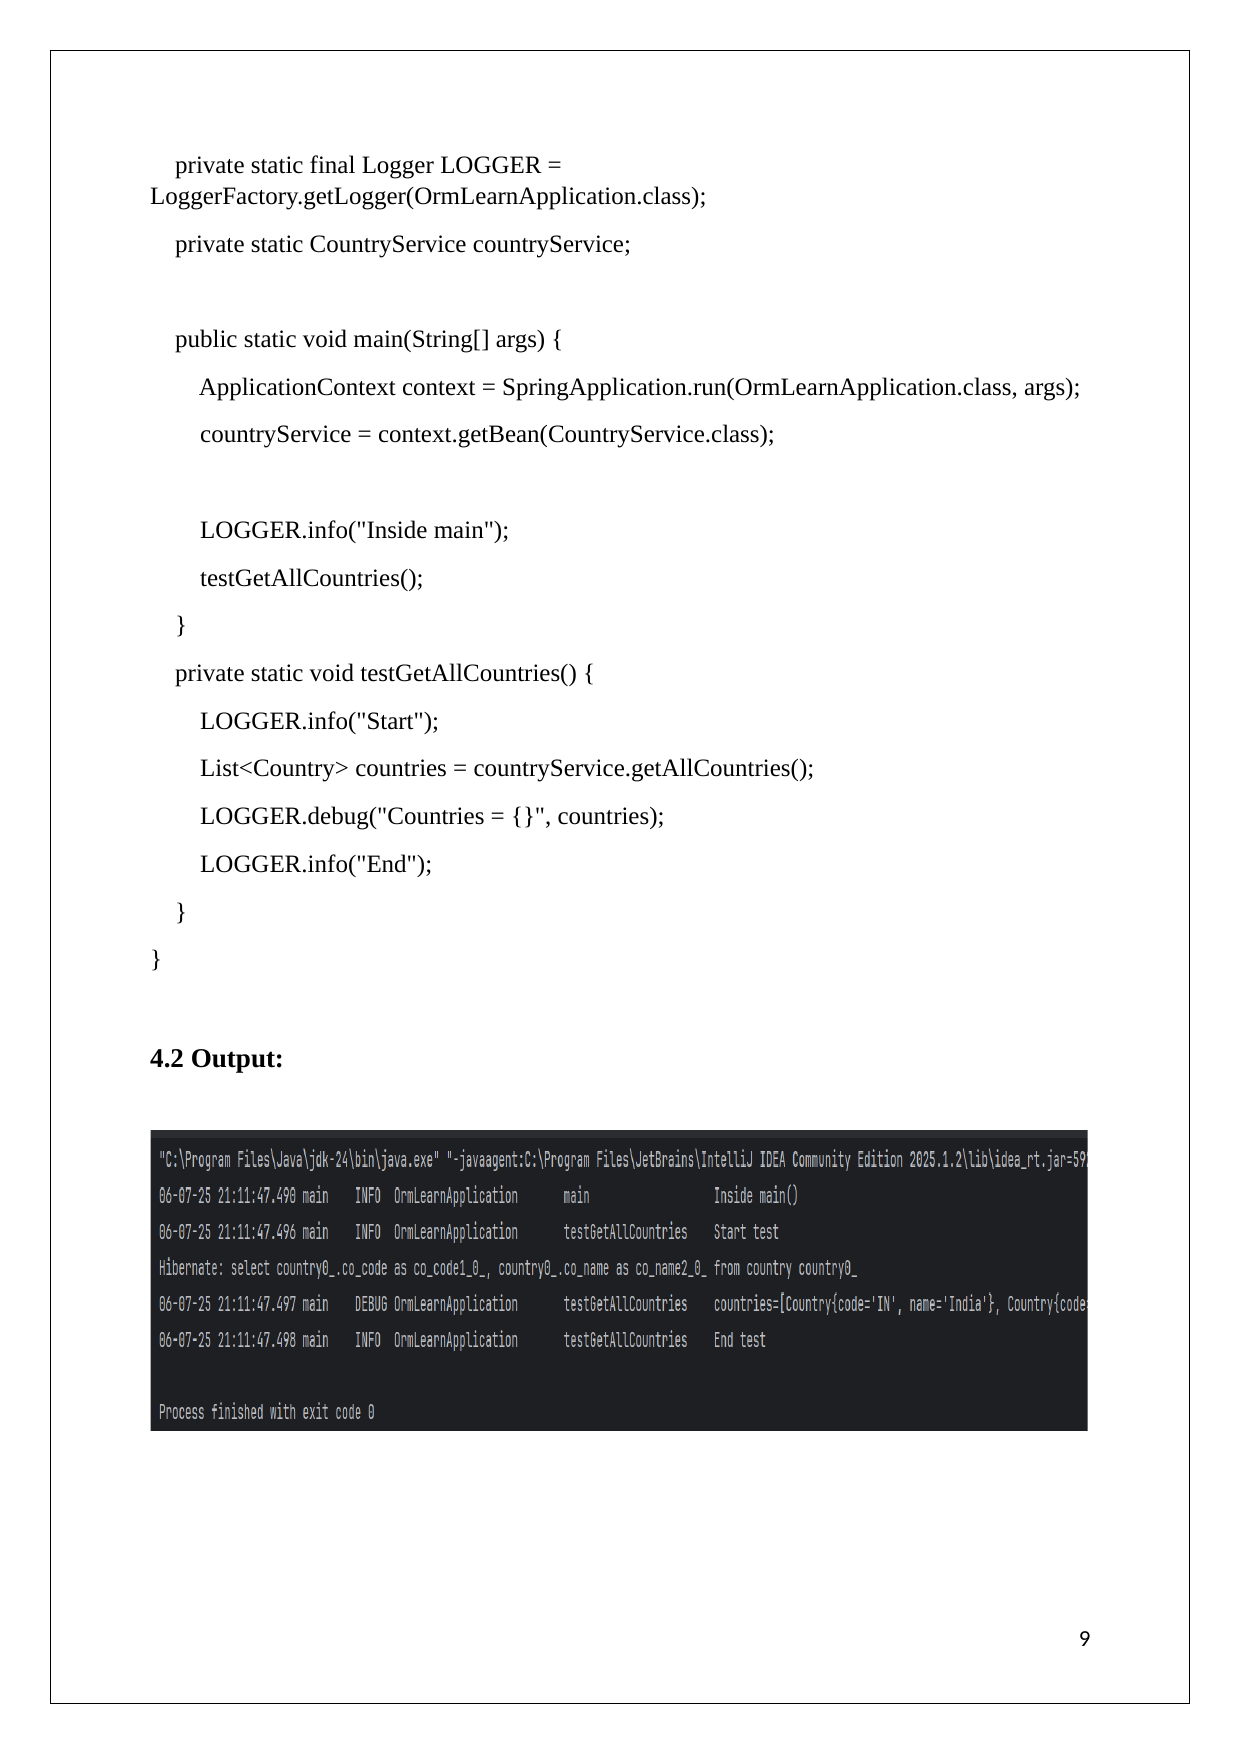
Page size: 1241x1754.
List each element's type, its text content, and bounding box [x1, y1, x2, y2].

text } [150, 944, 1090, 973]
picture [150, 1130, 1087, 1431]
text ApplicationContext context = SpringApplication.run(OrmLearnApplication.class, args); [150, 372, 1090, 401]
text List<Country> countries = countryService.getAllCountries(); [150, 753, 1090, 782]
text LOGGER.info("End"); [150, 849, 1090, 878]
text private static CountryService countryService; [150, 229, 1090, 257]
text } [150, 897, 1090, 925]
text } [150, 610, 1090, 639]
text LOGGER.info("Inside main"); [150, 515, 1090, 544]
text LOGGER.info("Start"); [150, 706, 1090, 734]
text testGetAllCountries(); [150, 563, 1090, 591]
text private static final Logger LOGGER = LoggerFactory.getLogger(OrmLearnApplication.class); [150, 150, 1090, 210]
text private static void testGetAllCountries() { [150, 658, 1090, 687]
text countryService = context.getBean(CountryService.class); [150, 419, 1090, 448]
text public static void main(String[] args) { [150, 324, 1090, 353]
text LOGGER.debug("Countries = {}", countries); [150, 801, 1090, 830]
text 4.2 Output: [150, 1042, 1090, 1073]
